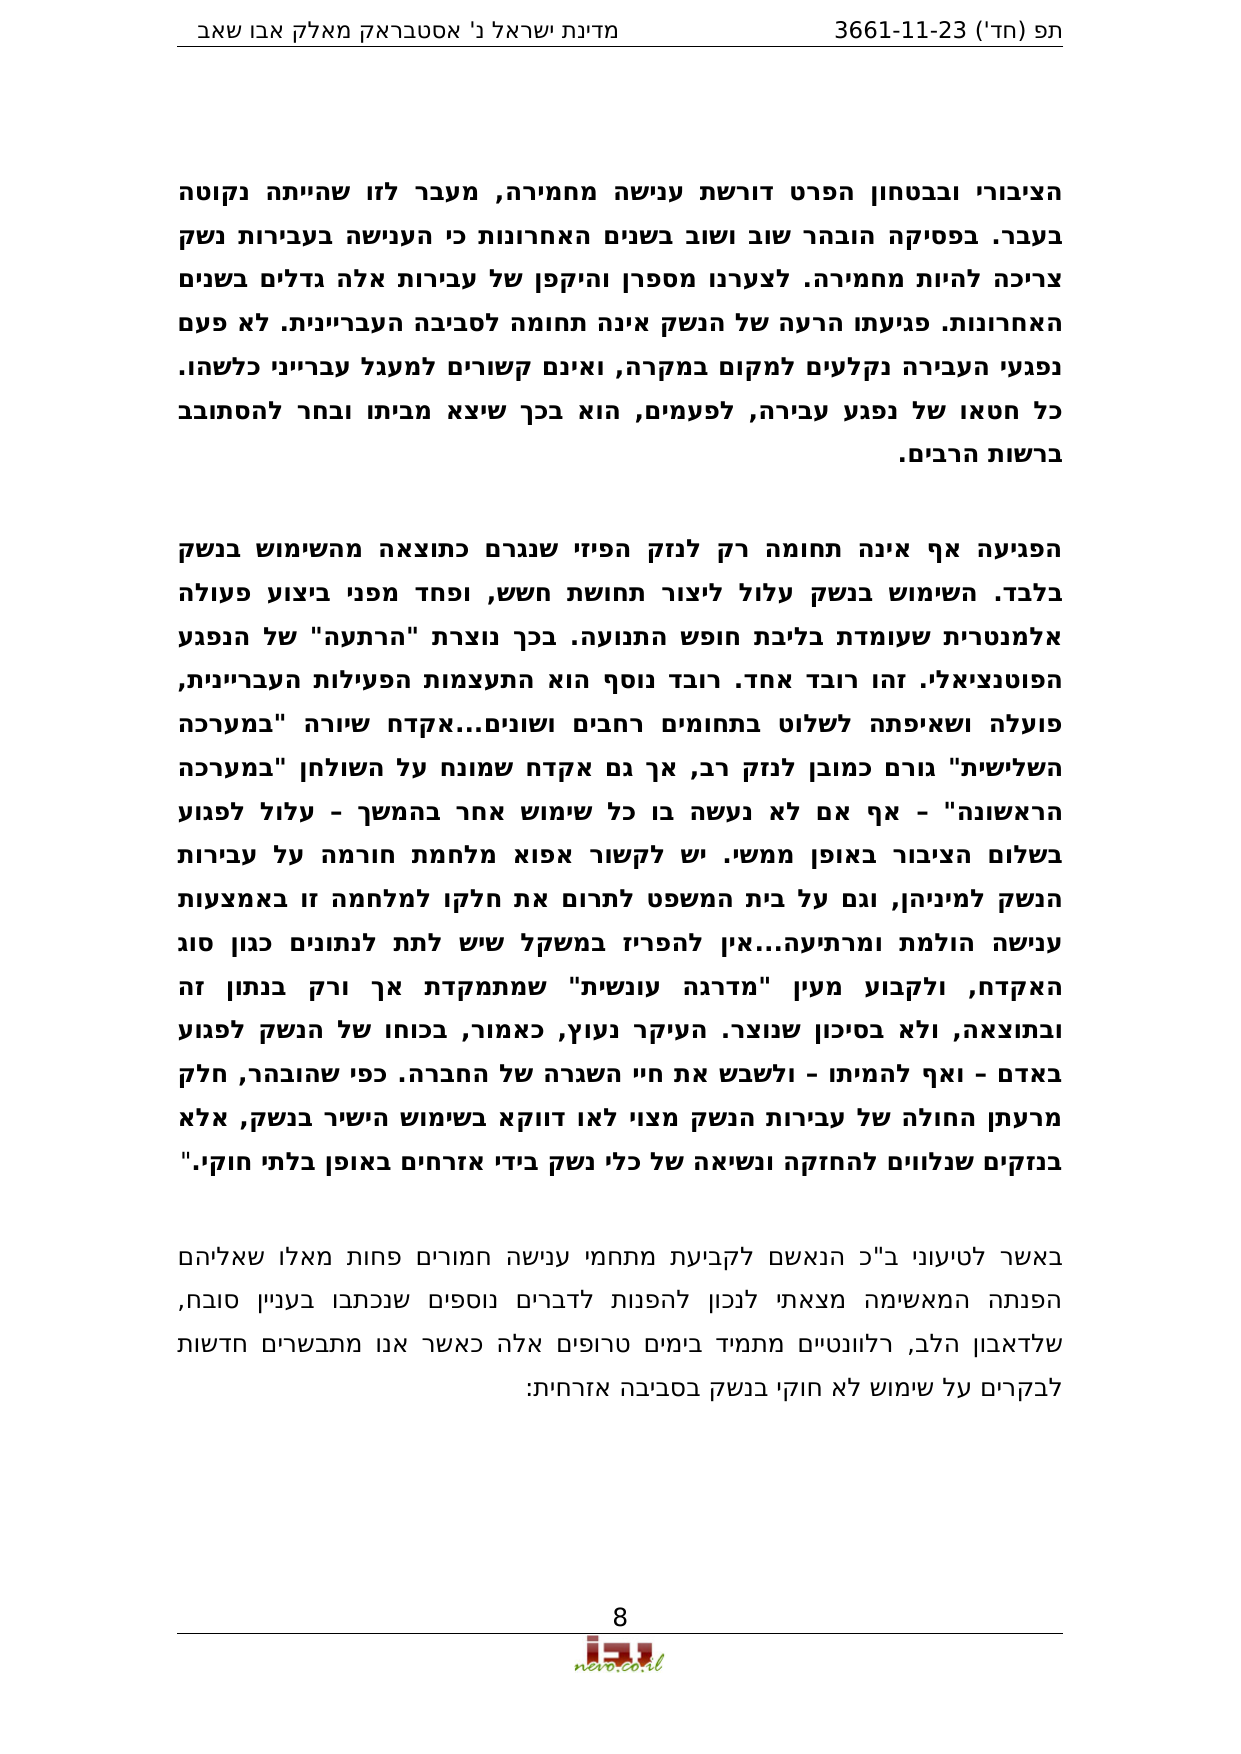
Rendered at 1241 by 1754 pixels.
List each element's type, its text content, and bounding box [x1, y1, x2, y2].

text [177, 177, 1063, 469]
text באשר לטיעוני ב"כ הנאשם לקביעת מתחמי ענישה חמורים פחות מאלו שאליהם הפנתה המאשימה מצאתי לנכון להפנות לדברים נוספים שנכתבו בעניין סובח, שלדאבון הלב, רלוונטיים מתמיד בימים טרופים אלה כאשר אנו מתבשרים חדשות לבקרים על שימוש לא חוקי בנשק בסביבה אזרחית: [177, 1242, 1063, 1402]
picture [574, 1635, 666, 1673]
text הפגיעה אף אינה תחומה רק לנזק הפיזי שנגרם כתוצאה מהשימוש בנשק בלבד. השימוש בנשק עלול ליצור תחושת חשש, ופחד מפני ביצוע פעולה אלמנטרית שעומדת בליבת חופש התנועה. בכך נוצרת "הרתעה" של הנפגע הפוטנציאלי. זהו רובד אחד. רובד נוסף הוא התעצמות הפעילות העבריינית, פועלה ושאיפתה לשלוט בתחומים רחבים ושונים...אקדח שיורה "במערכה השלישית" גורם כמובן לנזק רב, אך גם אקדח שמונח על השולחן "במערכה הראשונה" – אף אם לא נעשה בו כל שימוש אחר בהמשך – עלול לפגוע בשלום הציבור באופן ממשי. יש לקשור אפוא מלחמת חורמה על עבירות הנשק למיניהן, וגם על בית המשפט לתרום את חלקו למלחמה זו באמצעות ענישה הולמת ומרתיעה...אין להפריז במשקל שיש לתת לנתונים כגון סוג האקדח, ולקבוע מעין "מדרגה עונשית" שמתמקדת אך ורק בנתון זה ובתוצאה, ולא בסיכון שנוצר. העיקר נעוץ, כאמור, בכוחו של הנשק לפגוע באדם – ואף להמיתו – ולשבש את חיי השגרה של החברה. כפי שהובהר, חלק מרעתן החולה של עבירות הנשק מצוי לאו דווקא בשימוש הישיר בנשק, אלא בנזקים שנלווים להחזקה ונשיאה של כלי נשק בידי אזרחים באופן בלתי חוקי." [177, 534, 1063, 1176]
